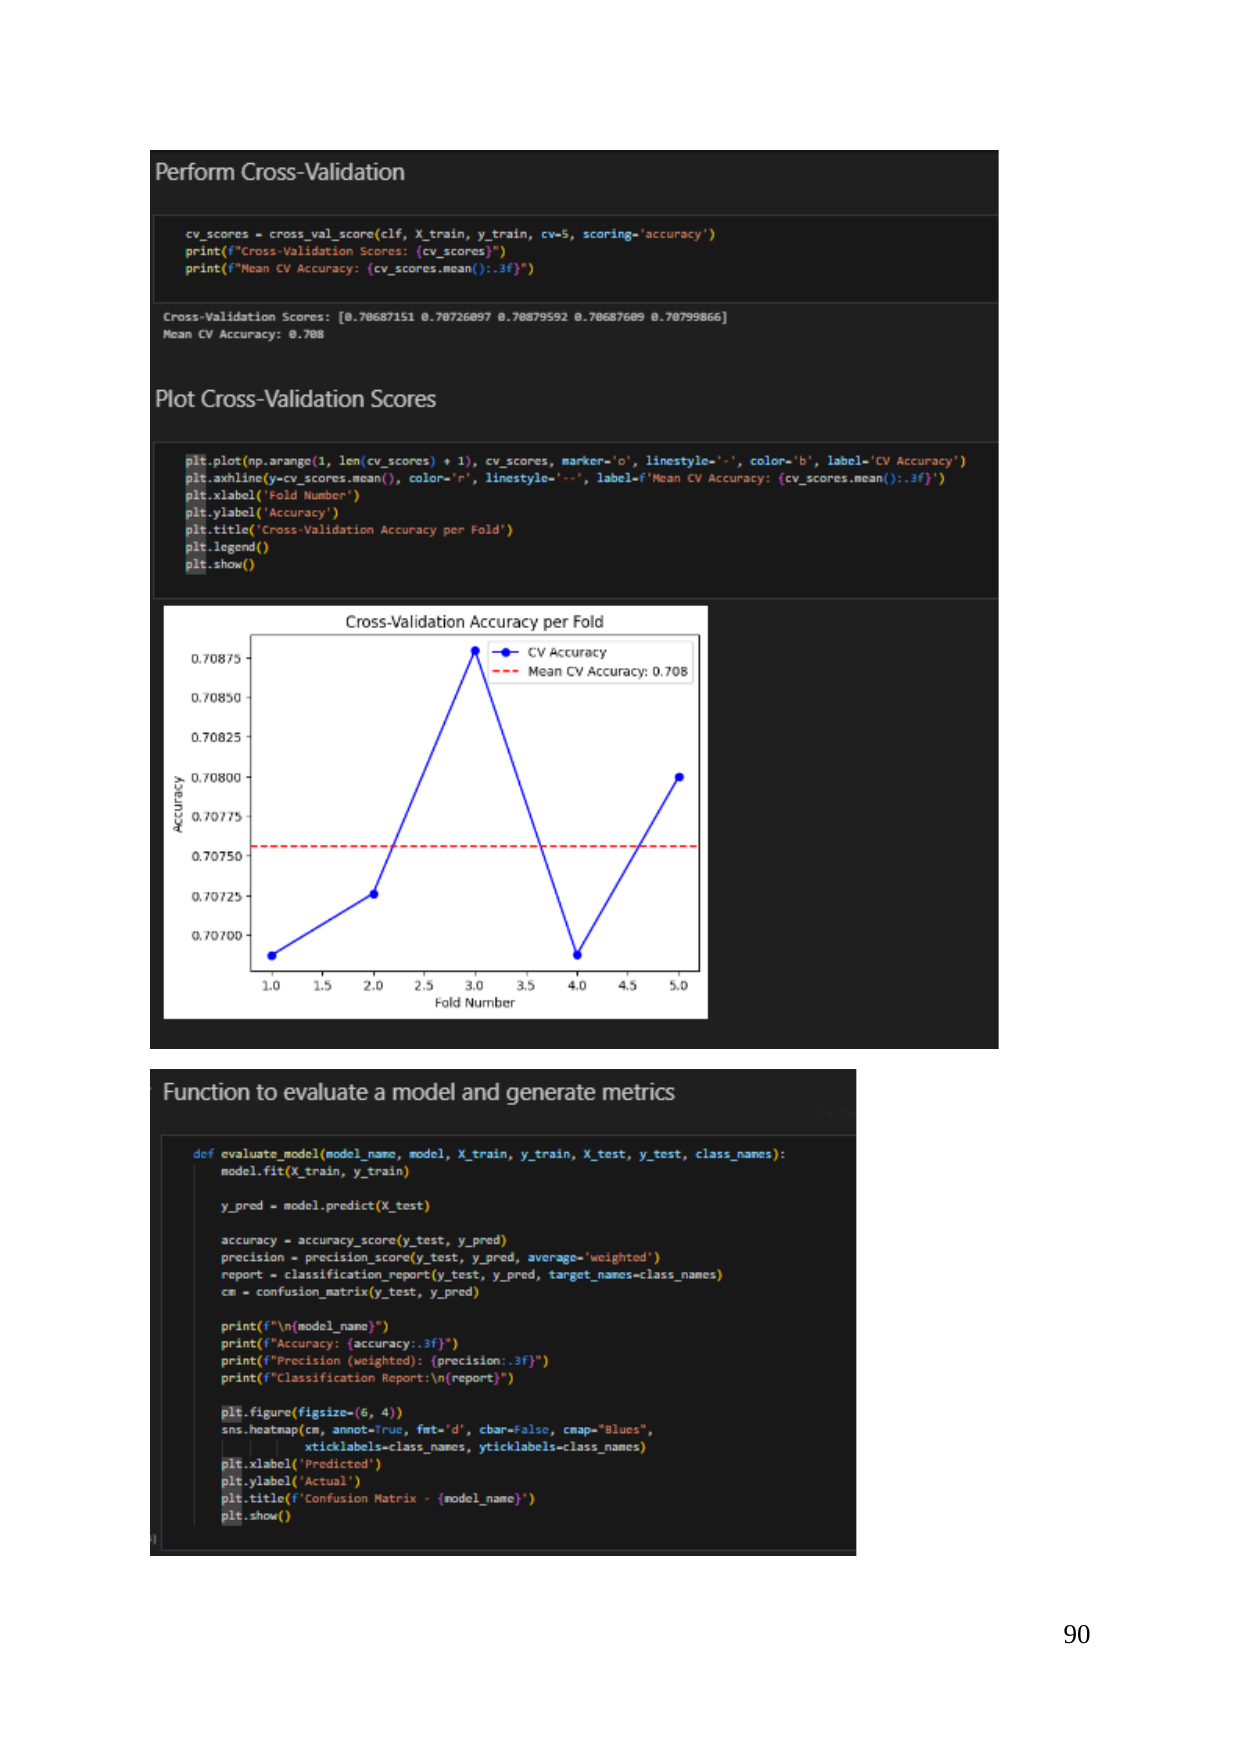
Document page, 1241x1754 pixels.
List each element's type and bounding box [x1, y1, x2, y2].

picture [150, 1069, 857, 1556]
picture [150, 150, 999, 1049]
